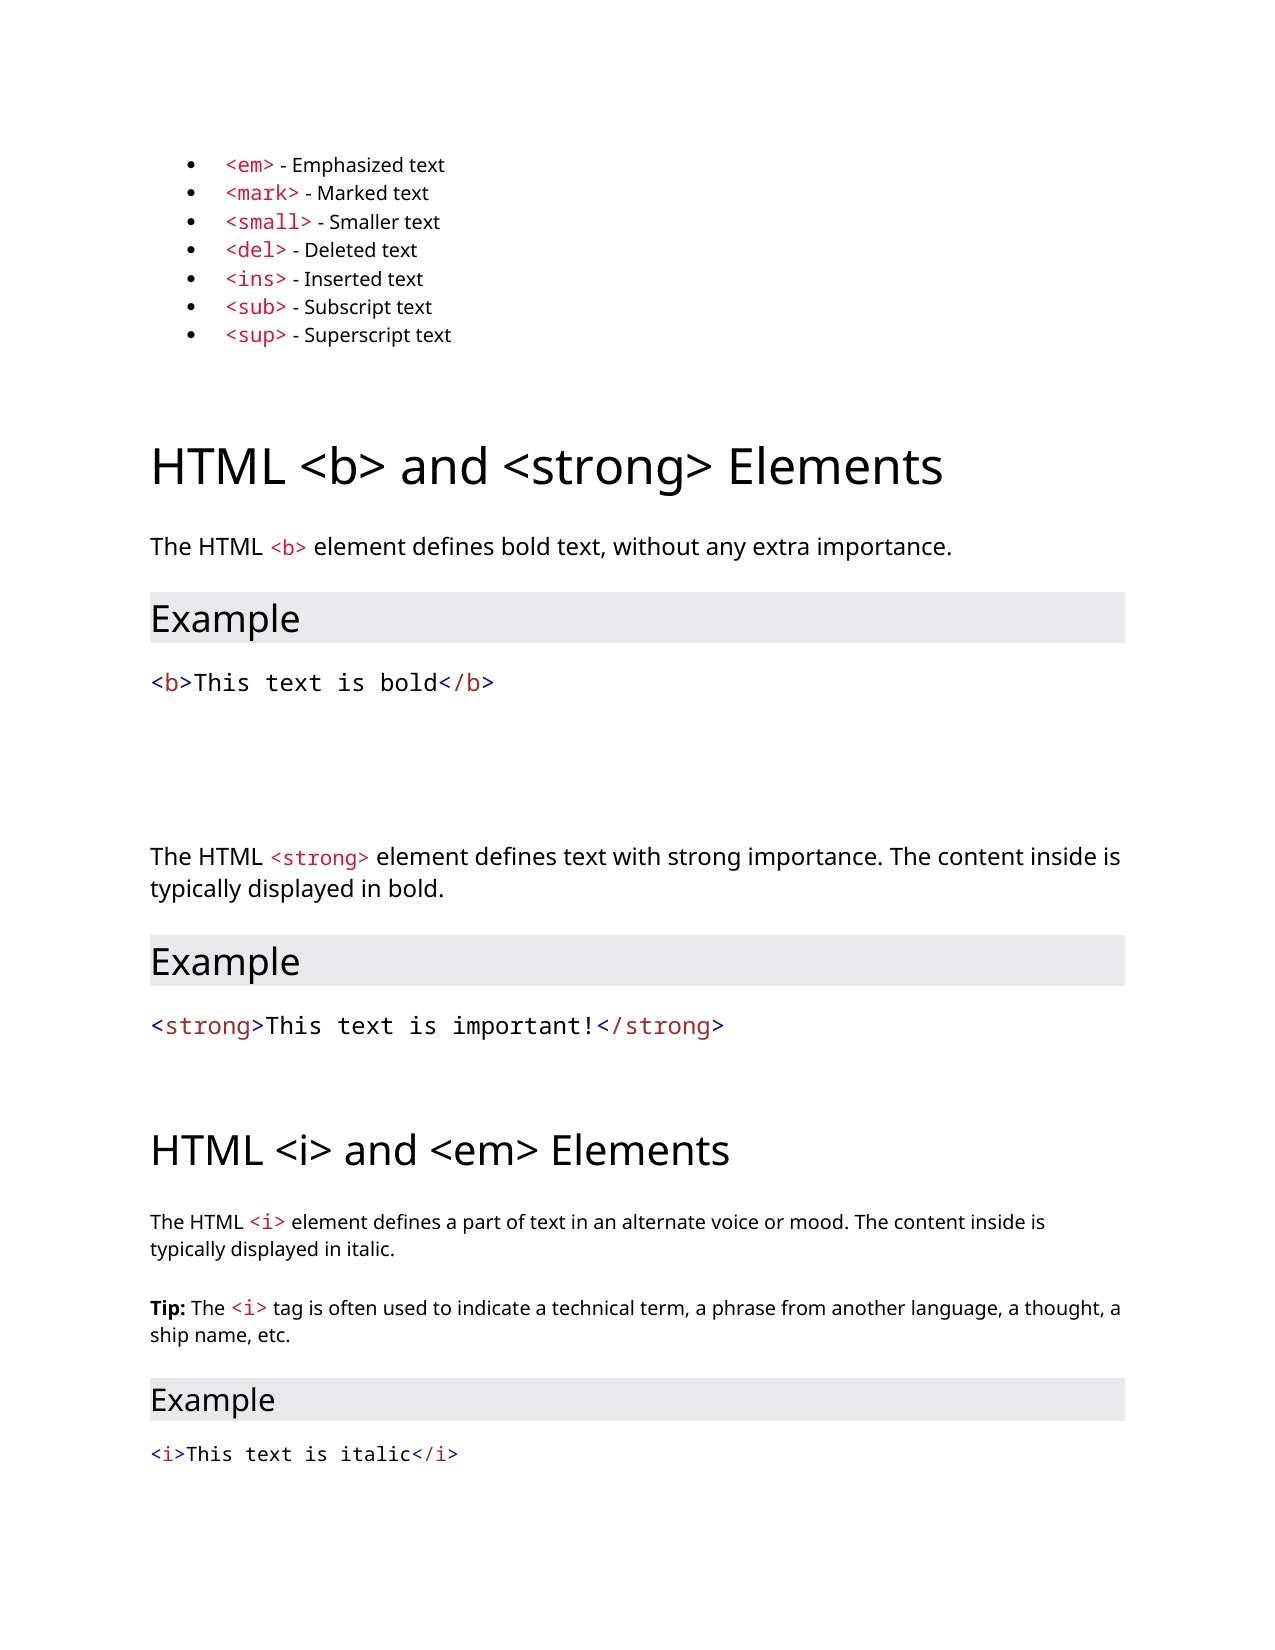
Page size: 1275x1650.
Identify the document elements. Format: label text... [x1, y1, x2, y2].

text The HTML <b> element defines bold text, without any extra importance. [150, 529, 1125, 562]
text Tip: The <i> tag is often used to indicate a technical term, a phrase from another language, a thought, a ship name, etc. [150, 1293, 1125, 1348]
subtitle Example [150, 1378, 1125, 1421]
list <em> - Emphasized text [187, 150, 1125, 178]
list <small> - Smaller text [187, 207, 1125, 235]
list <mark> - Marked text [187, 178, 1125, 207]
text The HTML <strong> element defines text with strong importance. The content inside is typically displayed in bold. [150, 840, 1125, 905]
list <del> - Deleted text [187, 235, 1125, 264]
list <sup> - Superscript text [187, 321, 1125, 349]
subtitle Example [150, 592, 1125, 643]
subtitle HTML <b> and <strong> Elements [150, 431, 1125, 499]
text <strong>This text is important!</strong> [150, 1009, 1125, 1042]
text The HTML <i> element defines a part of text in an alternate voice or mood. The content inside is typically displayed in italic. [150, 1207, 1125, 1263]
text <b>This text is bold</b> [150, 666, 1125, 699]
subtitle Example [150, 935, 1125, 986]
list <ins> - Inserted text [187, 264, 1125, 292]
subtitle HTML <i> and <em> Elements [150, 1120, 1125, 1177]
text <i>This text is italic</i> [150, 1440, 1125, 1467]
list <sub> - Subscript text [187, 292, 1125, 321]
